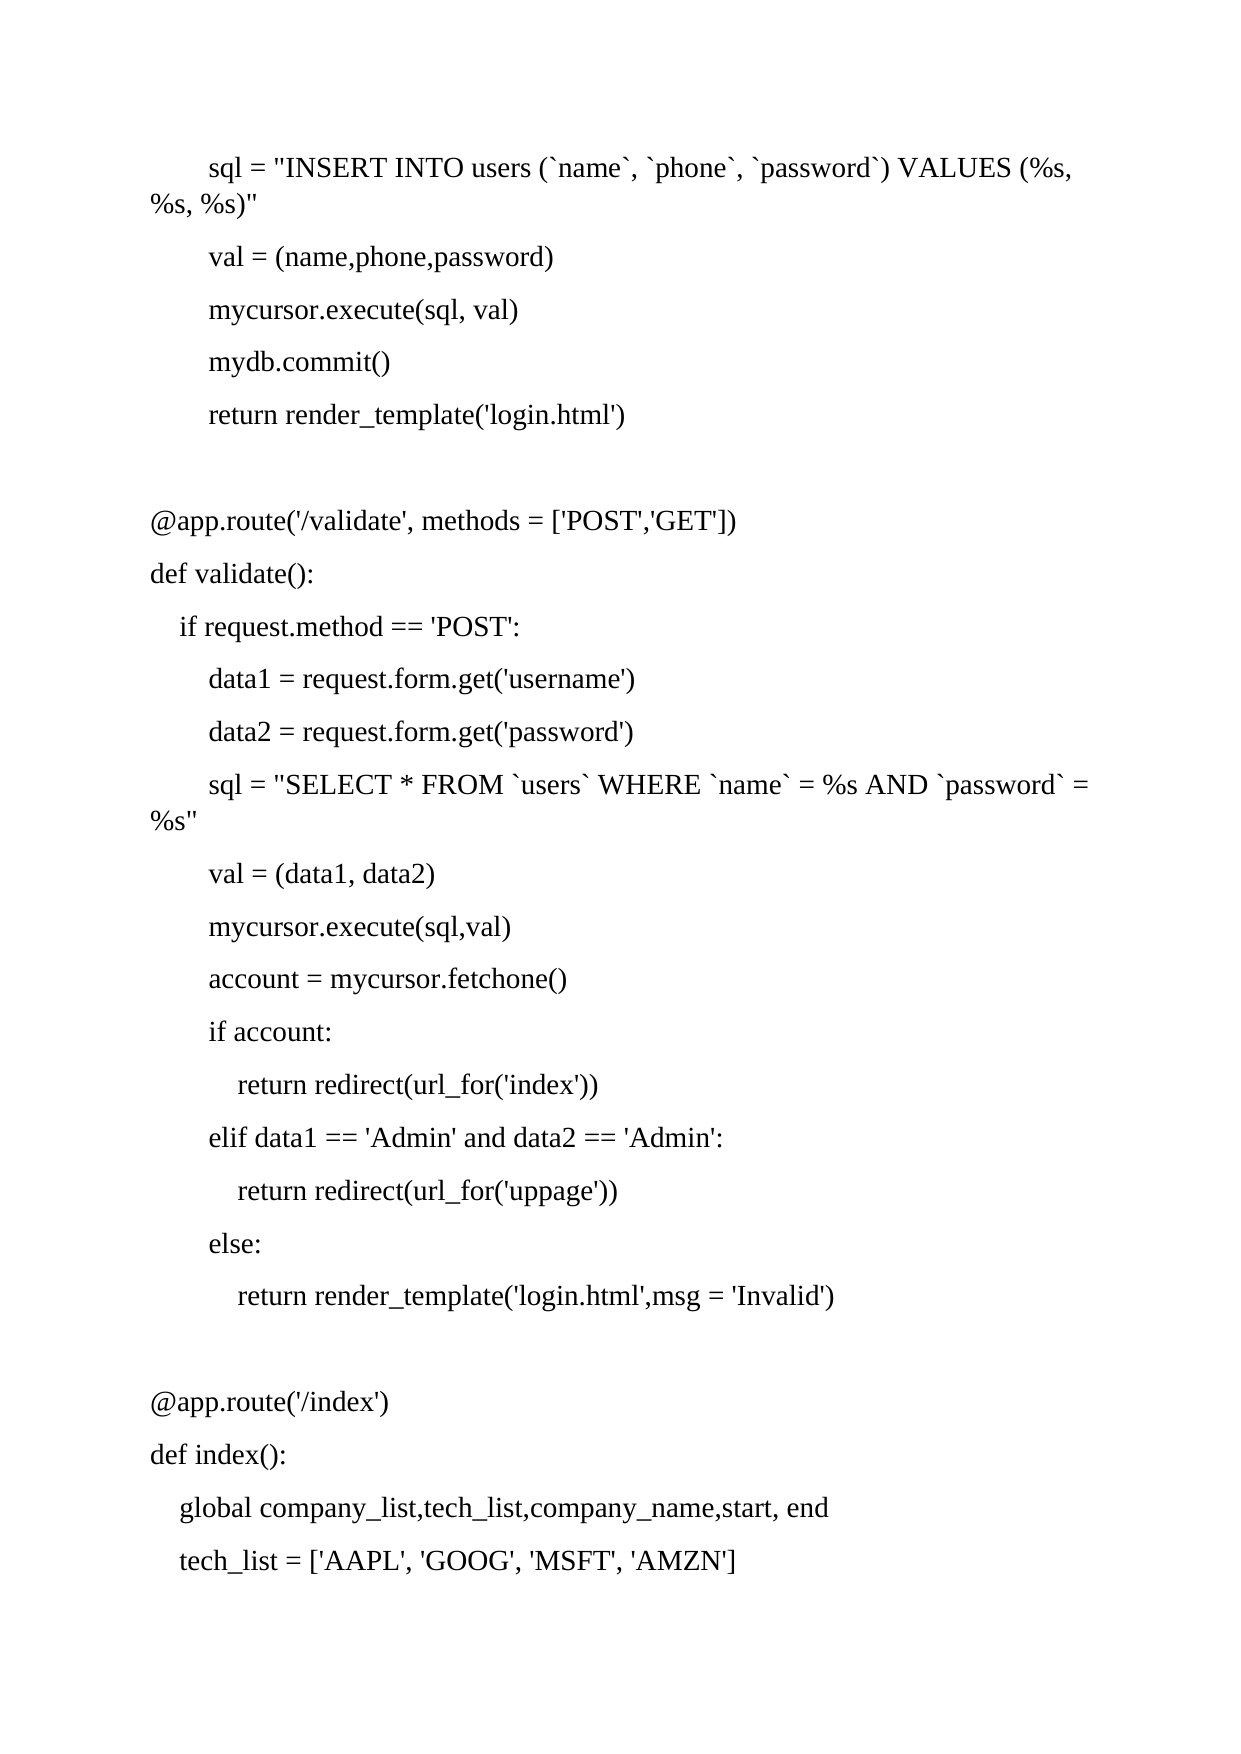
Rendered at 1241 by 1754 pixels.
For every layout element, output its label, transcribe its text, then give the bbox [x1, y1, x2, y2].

text def index(): [150, 1437, 1090, 1471]
text if request.method == 'POST': [150, 609, 1090, 642]
text mycursor.execute(sql,val) [150, 909, 1090, 942]
text return redirect(url_for('uppage')) [150, 1173, 1090, 1206]
text account = mycursor.fetchone() [150, 962, 1090, 995]
text sql = "INSERT INTO users (`name`, `phone`, `password`) VALUES (%s, %s, %s)" [150, 150, 1090, 220]
text return render_template('login.html',msg = 'Invalid') [150, 1278, 1090, 1312]
text sql = "SELECT * FROM `users` WHERE `name` = %s AND `password` = %s" [150, 767, 1090, 837]
text data1 = request.form.get('username') [150, 661, 1090, 695]
text val = (name,phone,password) [150, 239, 1090, 272]
text mycursor.execute(sql, val) [150, 292, 1090, 325]
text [150, 1543, 1090, 1576]
text mydb.commit() [150, 344, 1090, 378]
text elif data1 == 'Admin' and data2 == 'Admin': [150, 1120, 1090, 1154]
text @app.route('/index') [150, 1384, 1090, 1418]
text if account: [150, 1014, 1090, 1048]
text data2 = request.form.get('password') [150, 714, 1090, 748]
text return render_template('login.html') [150, 397, 1090, 431]
text global company_list,tech_list,company_name,start, end [150, 1490, 1090, 1523]
text def validate(): [150, 556, 1090, 589]
text @app.route('/validate', methods = ['POST','GET']) [150, 503, 1090, 537]
text else: [150, 1226, 1090, 1259]
text val = (data1, data2) [150, 856, 1090, 889]
text return redirect(url_for('index')) [150, 1067, 1090, 1101]
